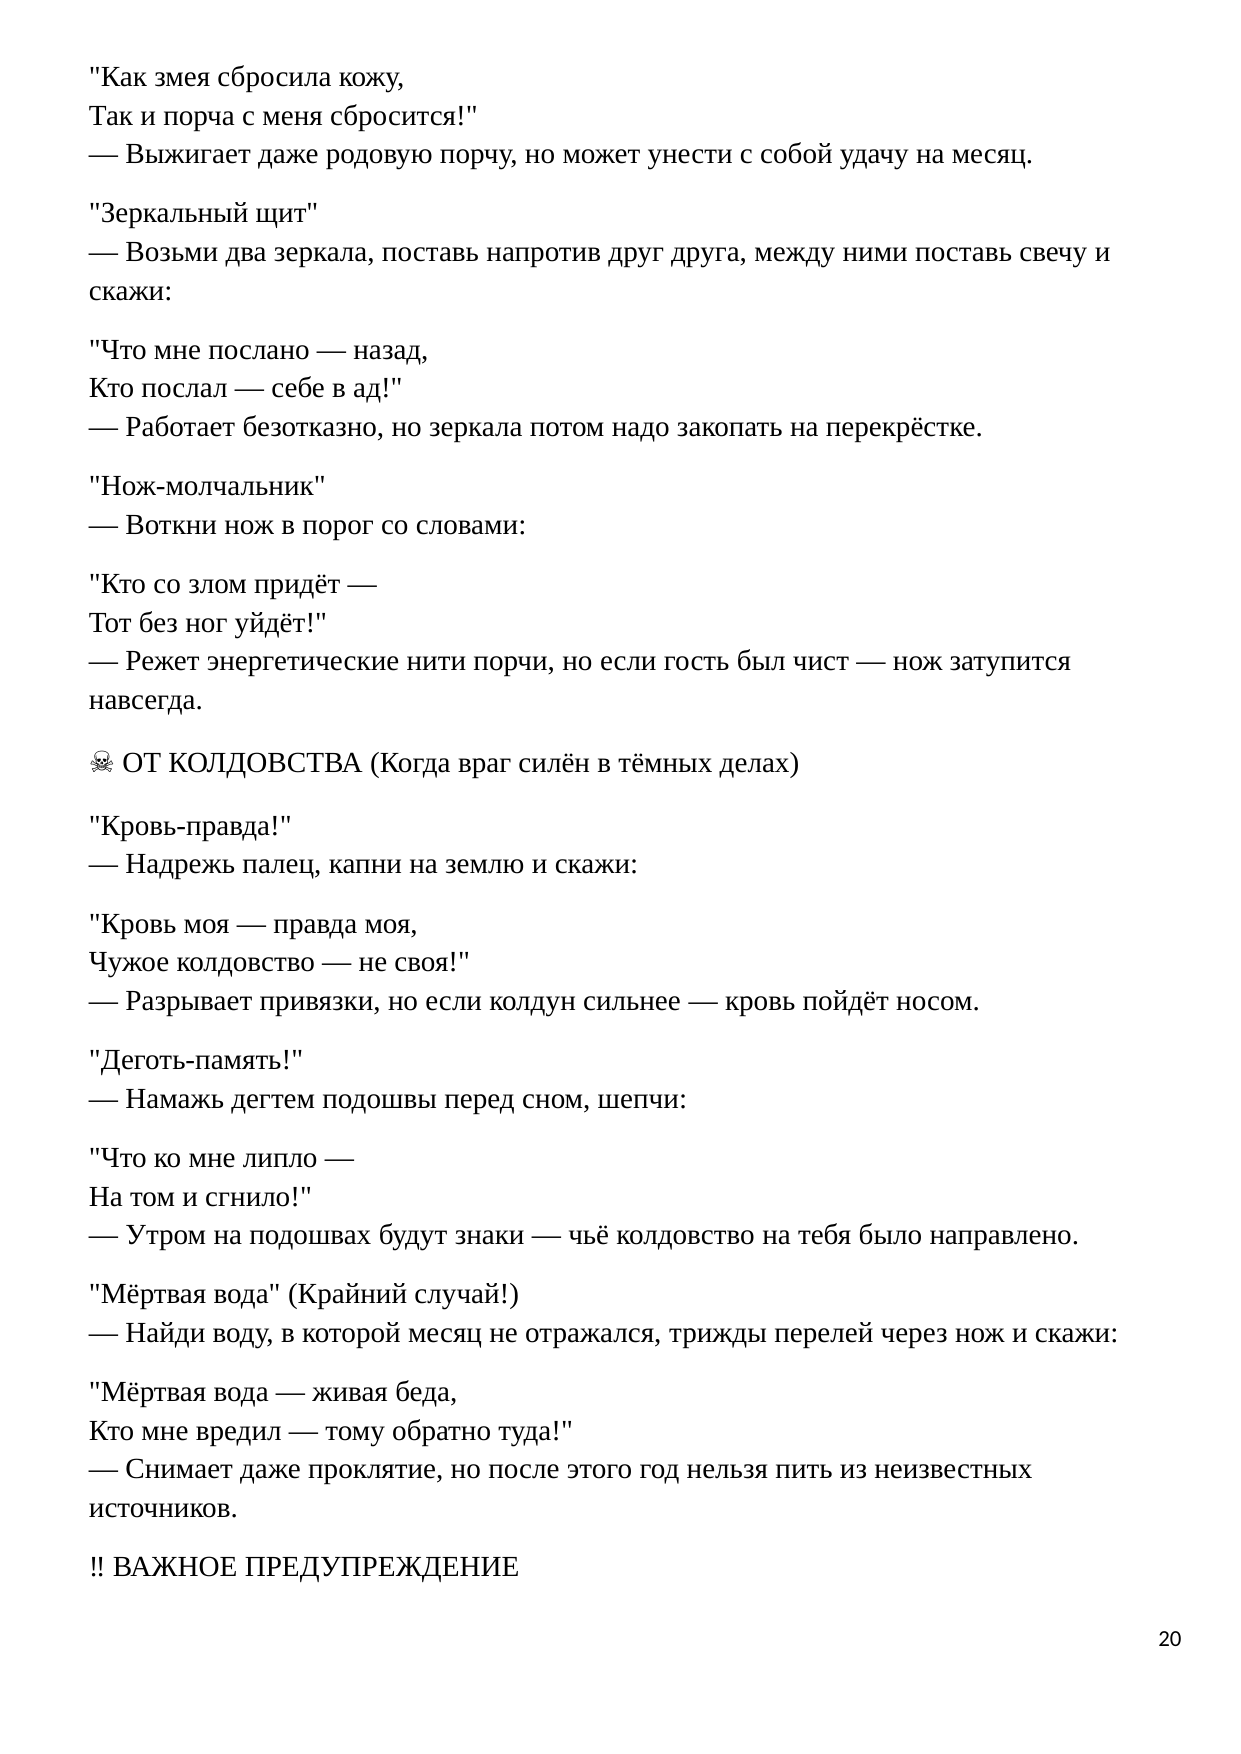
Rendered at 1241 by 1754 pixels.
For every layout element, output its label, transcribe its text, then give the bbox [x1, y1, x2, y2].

text "Кровь-правда!" — Надрежь палец, капни на землю и скажи: [89, 808, 1181, 880]
text "Деготь-память!" — Намажь дегтем подошвы перед сном, шепчи: [89, 1042, 1181, 1114]
text "Кто со злом придёт — Тот без ног уйдёт!" — Режет энергетические нити порчи, но если гость был чист — нож затупится навсегда. [89, 566, 1181, 716]
text "Что мне послано — назад, Кто послал — себе в ад!" — Работает безотказно, но зеркала потом надо закопать на перекрёстке. [89, 332, 1181, 443]
text "Как змея сбросила кожу, Так и порча с меня сбросится!" — Выжигает даже родовую порчу, но может унести с собой удачу на месяц. [89, 59, 1181, 170]
text "Кровь моя — правда моя, Чужое колдовство — не своя!" — Разрывает привязки, но если колдун сильнее — кровь пойдёт носом. [89, 906, 1181, 1016]
text "Нож-молчальник" — Воткни нож в порог со словами: [89, 468, 1181, 541]
text "Мёртвая вода" (Крайний случай!) — Найди воду, в которой месяц не отражался, трижды перелей через нож и скажи: [89, 1277, 1181, 1349]
text "Мёртвая вода — живая беда, Кто мне вредил — тому обратно туда!" — Снимает даже проклятие, но после этого год нельзя пить из неизвестных источников. [89, 1374, 1181, 1524]
text "Зеркальный щит" — Возьми два зеркала, поставь напротив друг друга, между ними поставь свечу и скажи: [89, 196, 1181, 306]
text ☠️ ОТ КОЛДОВСТВА (Когда враг силён в тёмных делах) [89, 741, 1181, 781]
text "Что ко мне липло — На том и сгнило!" — Утром на подошвах будут знаки — чьё колдовство на тебя было направлено. [89, 1140, 1181, 1251]
text ‼️ ВАЖНОЕ ПРЕДУПРЕЖДЕНИЕ [89, 1549, 1181, 1583]
